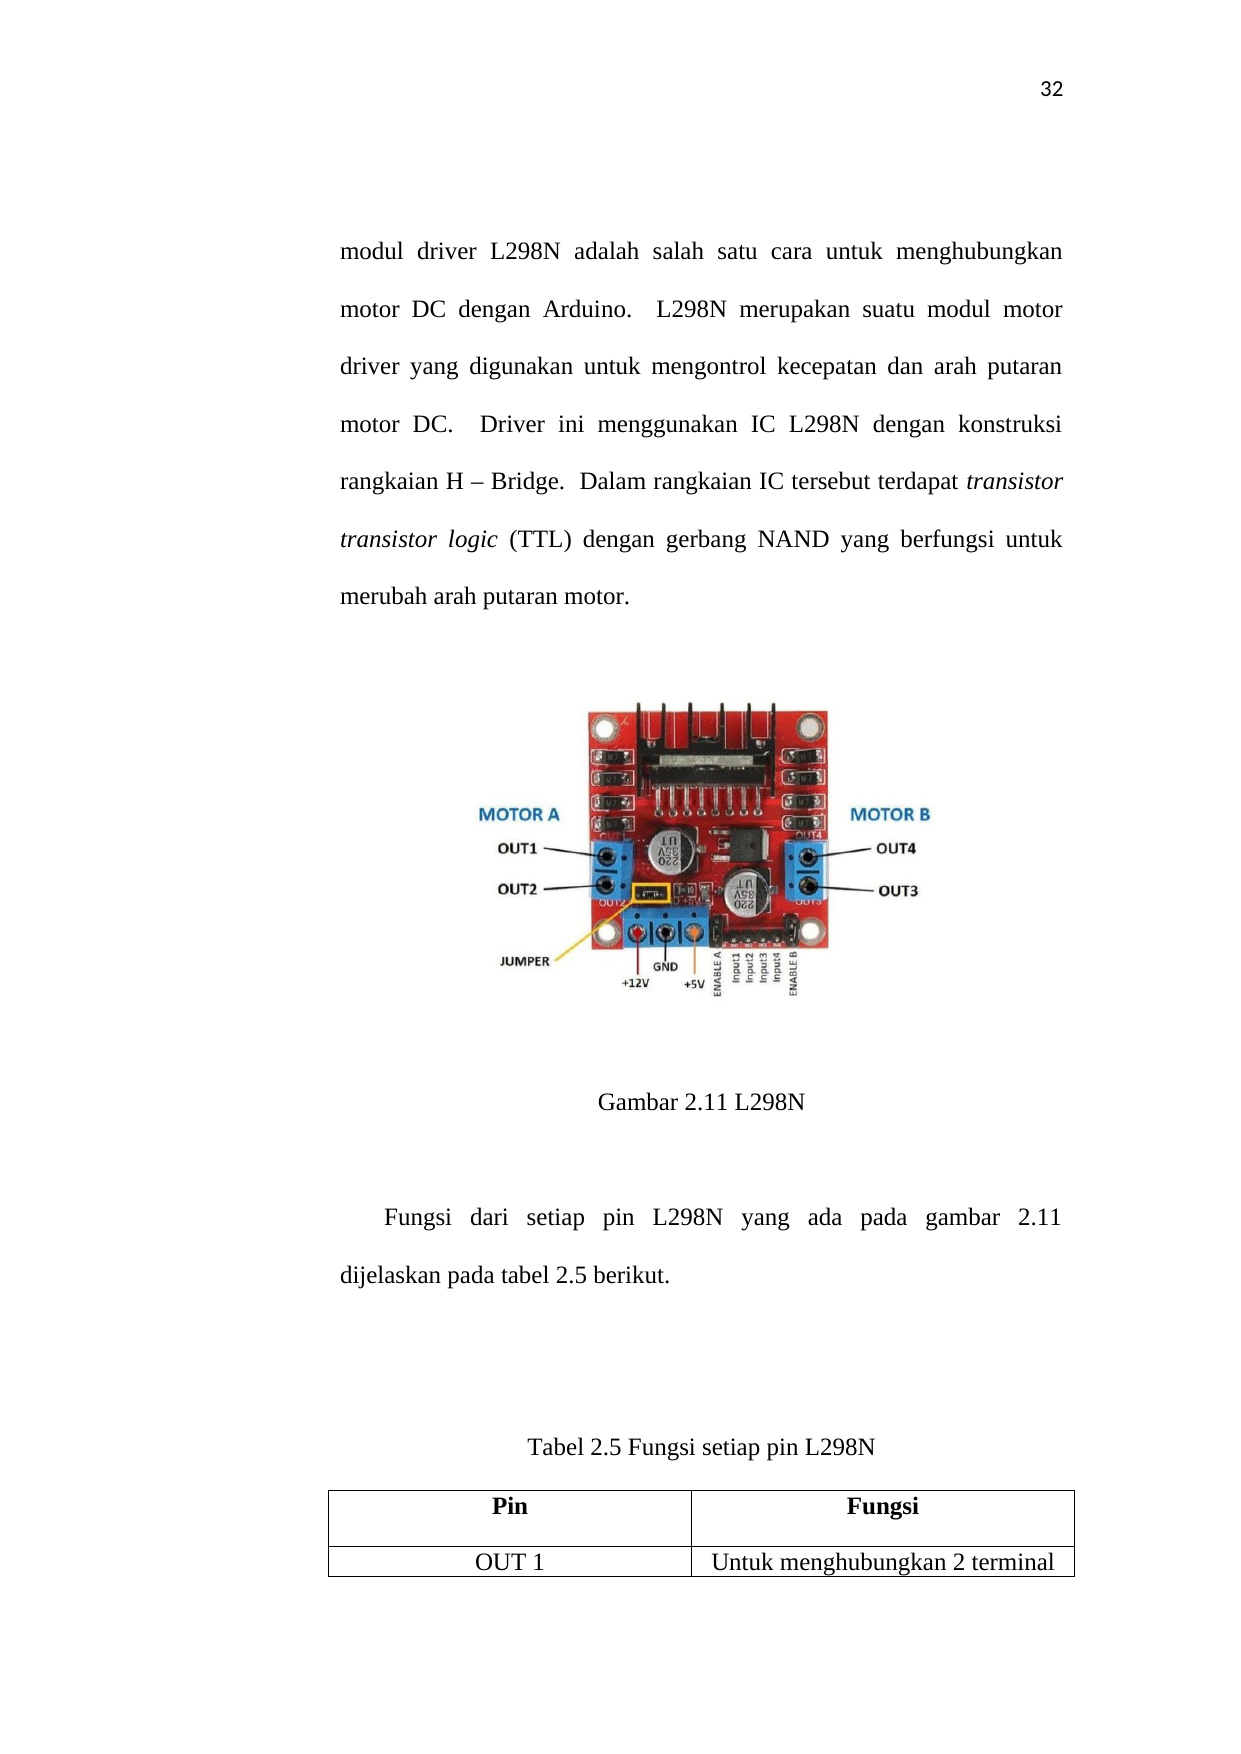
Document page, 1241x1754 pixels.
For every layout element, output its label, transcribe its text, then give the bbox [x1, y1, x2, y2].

table_header Fungsi [692, 1491, 1074, 1546]
text Tabel 2.5 Fungsi setiap pin L298N [340, 1432, 1063, 1461]
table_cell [692, 1547, 1074, 1576]
table_header Pin [329, 1491, 691, 1546]
list Gambar 2.11 L298N [340, 1087, 1063, 1116]
table_cell OUT 1 [329, 1547, 691, 1576]
list Fungsi dari setiap pin L298N yang ada pada gambar 2.11 dijelaskan pada tabel 2.5 berikut. [340, 1202, 1063, 1288]
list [340, 236, 1063, 610]
